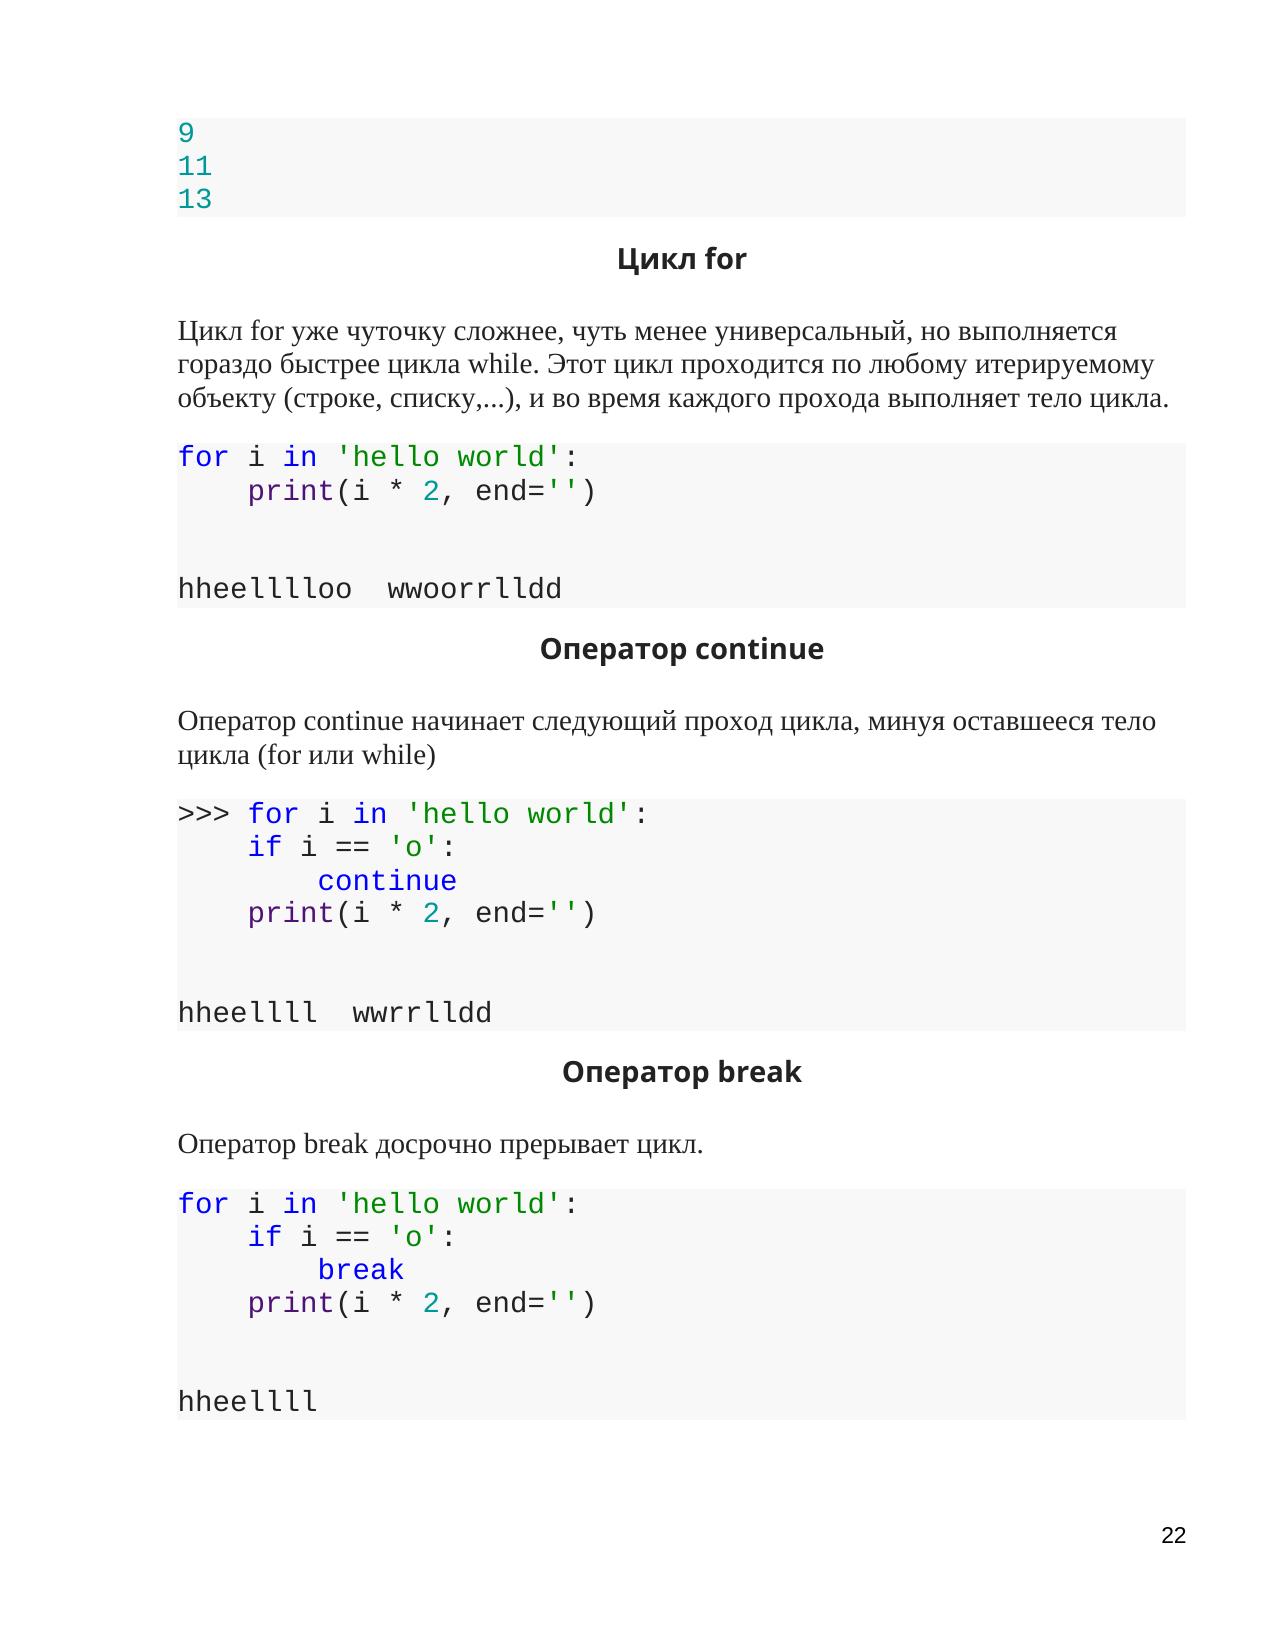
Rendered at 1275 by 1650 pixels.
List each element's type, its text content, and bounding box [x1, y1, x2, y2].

text print(i * 2, end='') [177, 476, 1186, 509]
text if i == 'o': [177, 1222, 1186, 1255]
text continue [177, 866, 1186, 899]
text break [177, 1255, 1186, 1288]
text hheelllloo wwoorrlldd [177, 575, 1186, 608]
text 13 [177, 184, 1186, 217]
text >>> for i in 'hello world': [177, 799, 1186, 833]
subtitle Оператор continue [177, 628, 1186, 668]
text Оператор continue начинает следующий проход цикла, минуя оставшееся тело цикла (for или while) [177, 703, 1186, 770]
text 11 [177, 151, 1186, 184]
text print(i * 2, end='') [177, 899, 1186, 932]
subtitle Цикл for [177, 238, 1186, 278]
subtitle Оператор break [177, 1052, 1186, 1091]
text Цикл for уже чуточку сложнее, чуть менее универсальный, но выполняется гораздо быстрее цикла while. Этот цикл проходится по любому итерируемому объекту (строке, списку,...), и во время каждого прохода выполняет тело цикла. [177, 313, 1186, 413]
text for i in 'hello world': [177, 1189, 1186, 1222]
text 9 [177, 118, 1186, 151]
text for i in 'hello world': [177, 443, 1186, 476]
text hheellll wwrrlldd [177, 998, 1186, 1031]
text print(i * 2, end='') [177, 1288, 1186, 1321]
text Оператор break досрочно прерывает цикл. [177, 1126, 1186, 1160]
text if i == 'o': [177, 833, 1186, 866]
text hheellll [177, 1387, 1186, 1420]
